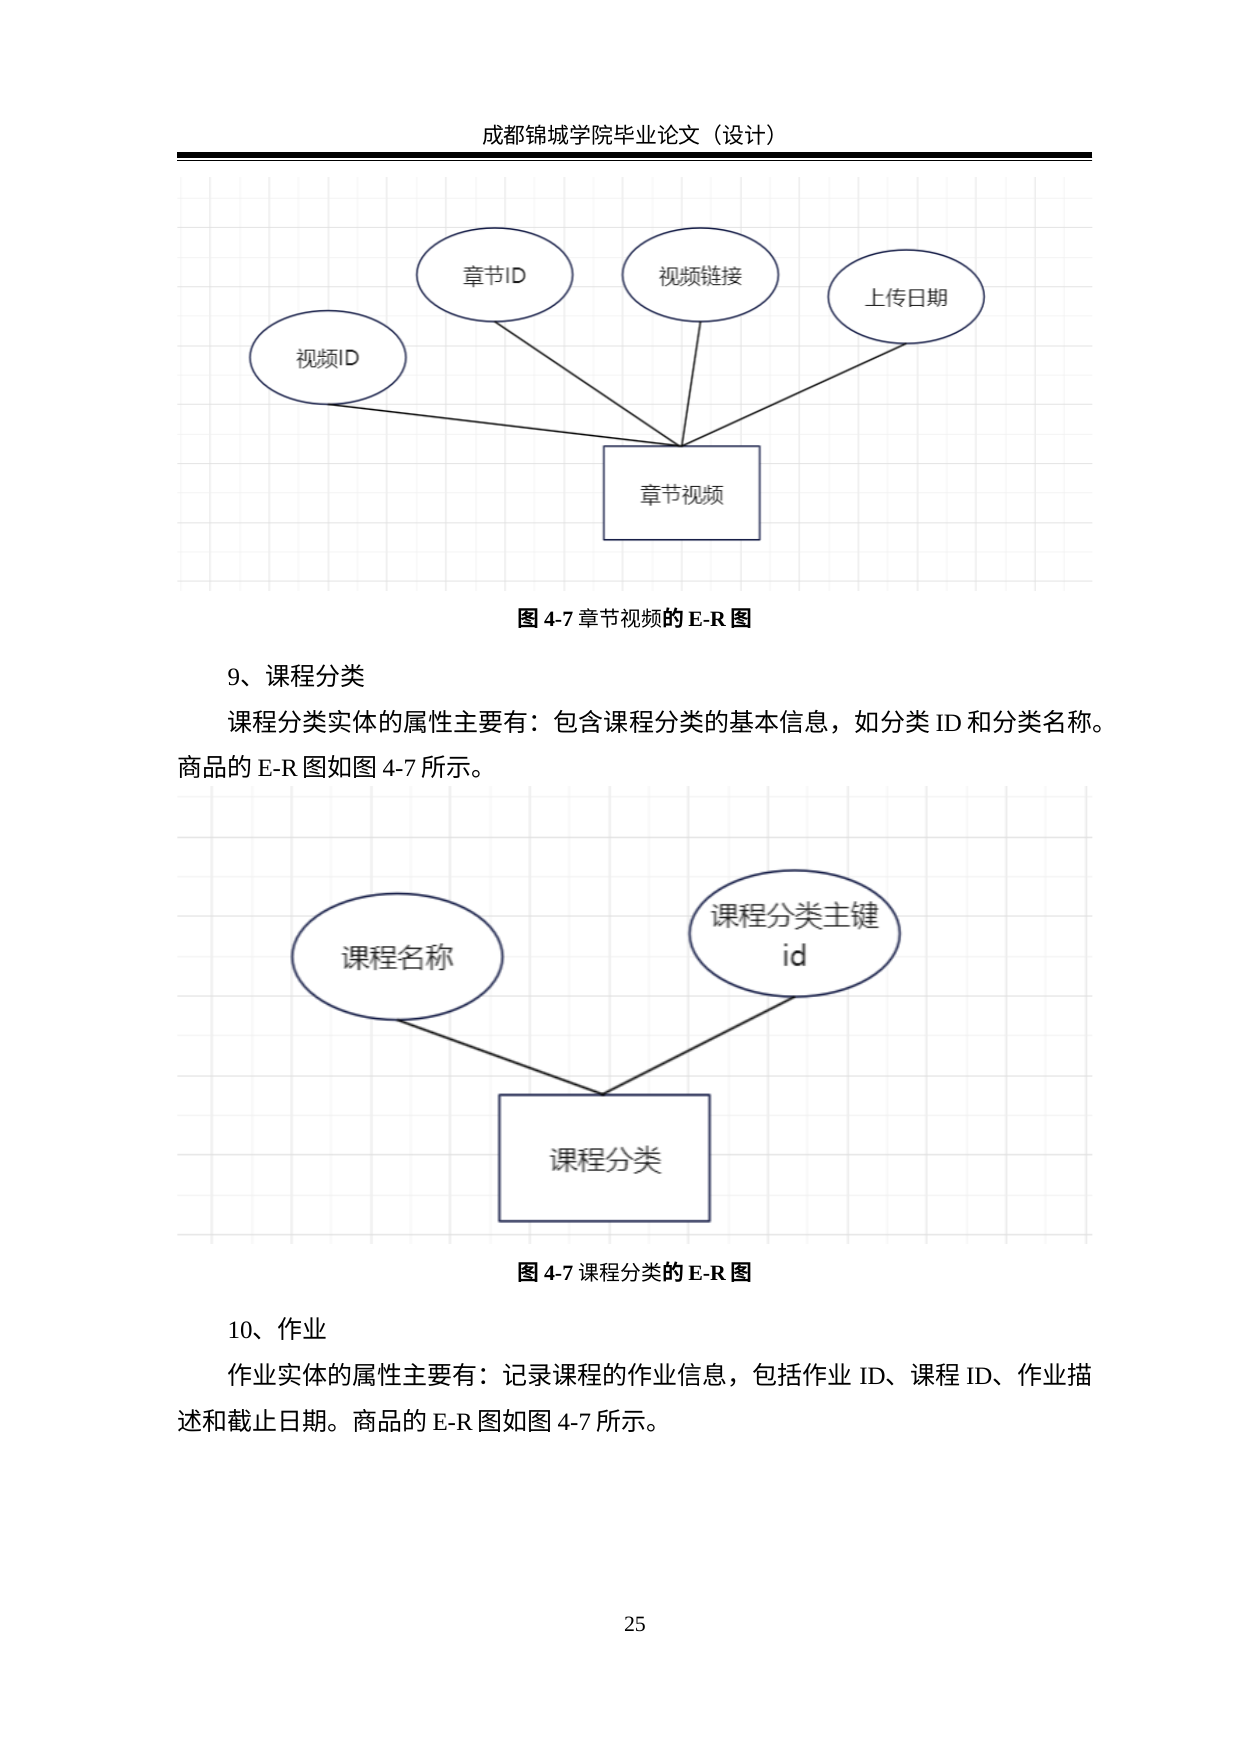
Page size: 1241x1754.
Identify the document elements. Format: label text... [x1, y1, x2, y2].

text 10、作业 [177, 1302, 1092, 1348]
text 课程分类实体的属性主要有：包含课程分类的基本信息，如分类ID和分类名称。商品的E-R图如图4-7所示。 [177, 694, 1092, 786]
picture [177, 177, 1093, 591]
picture [177, 786, 1093, 1244]
text 9、课程分类 [177, 648, 1092, 694]
text 作业实体的属性主要有：记录课程的作业信息，包括作业ID、课程ID、作业描述和截止日期。商品的E-R图如图4-7所示。 [177, 1348, 1092, 1439]
text 图4-7 章节视频的E-R图 [177, 591, 1092, 636]
text 图4-7 课程分类的E-R图 [177, 1244, 1092, 1289]
